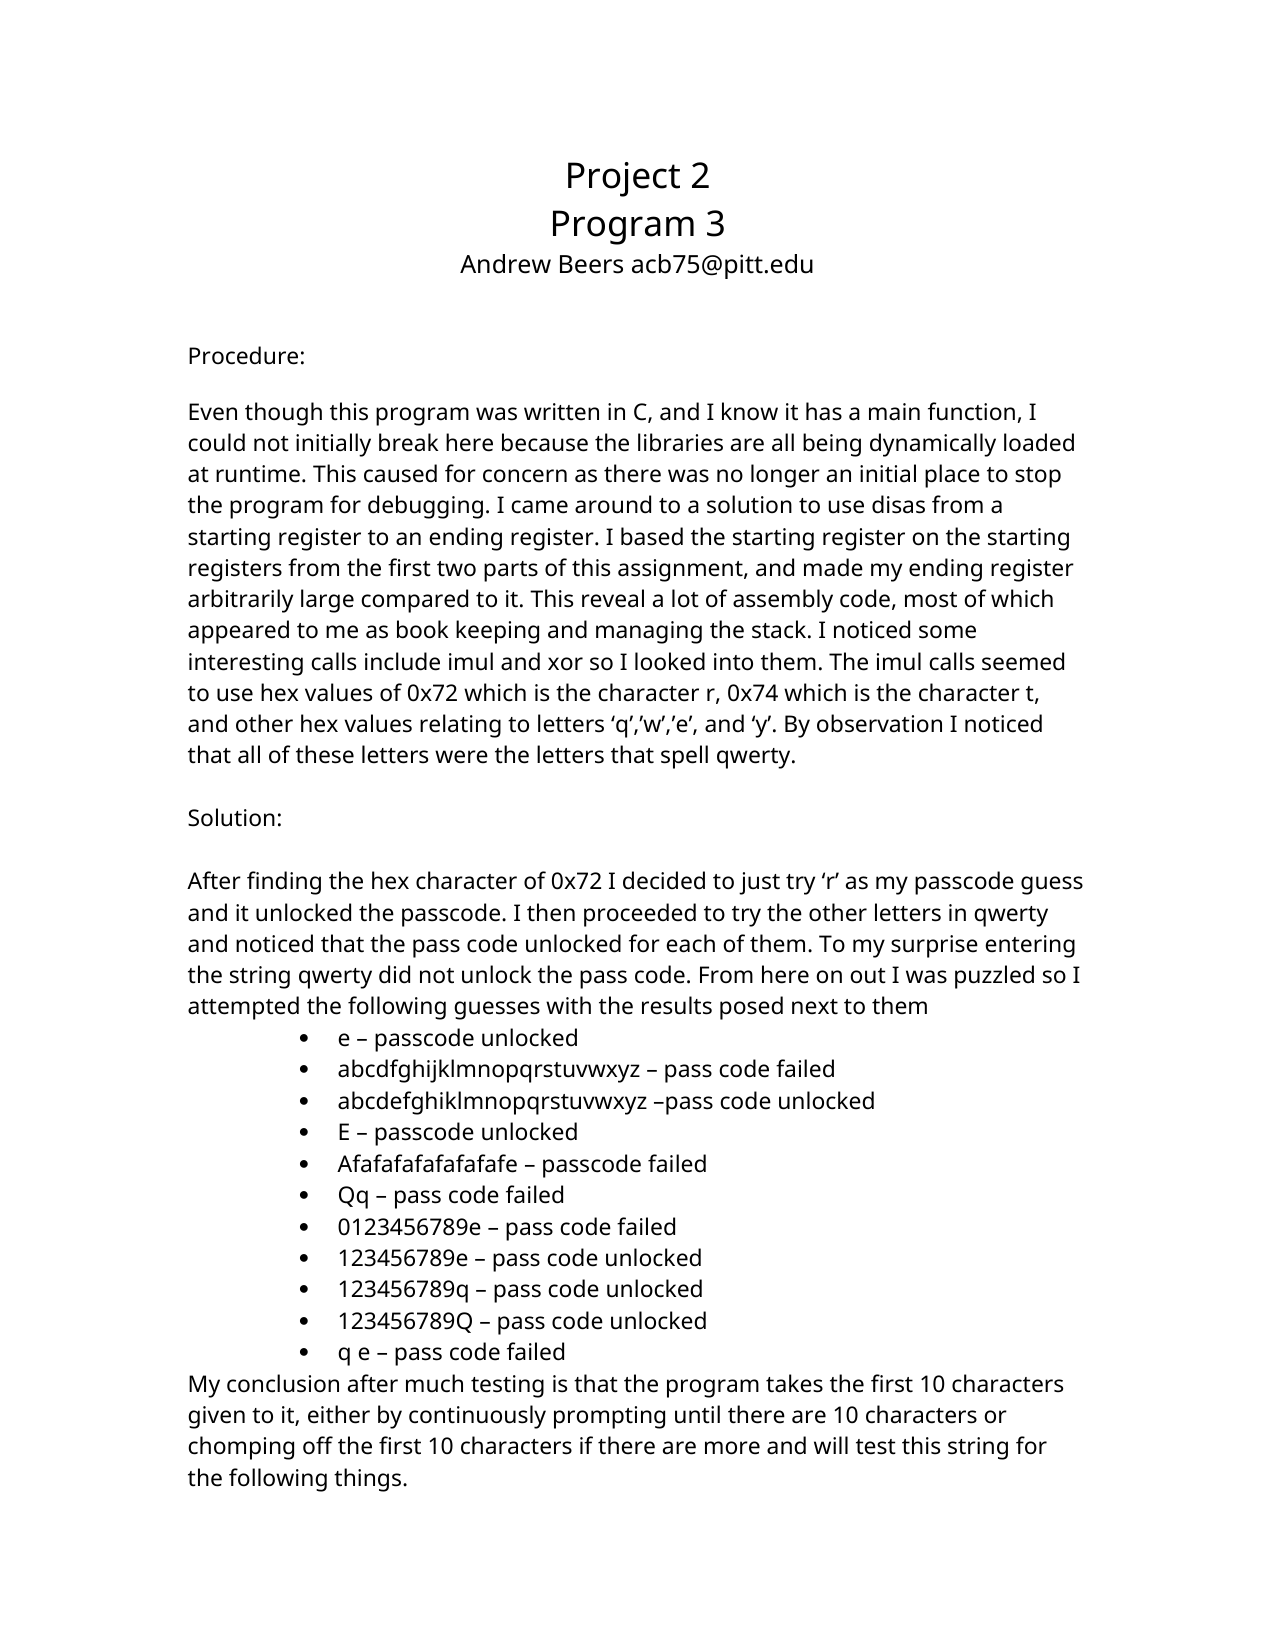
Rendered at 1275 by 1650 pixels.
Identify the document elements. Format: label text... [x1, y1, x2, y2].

text Project 2 [187, 150, 1087, 198]
list 123456789e – pass code unlocked [300, 1242, 1087, 1273]
list e – passcode unlocked [300, 1022, 1087, 1053]
text Program 3 [187, 199, 1087, 247]
list q e – pass code failed [300, 1336, 1087, 1367]
text Andrew Beers acb75@pitt.edu [187, 247, 1087, 281]
list 123456789q – pass code unlocked [300, 1273, 1087, 1304]
list Qq – pass code failed [300, 1179, 1087, 1210]
list abcdfghijklmnopqrstuvwxyz – pass code failed [300, 1053, 1087, 1084]
text Solution: [187, 802, 1087, 833]
text My conclusion after much testing is that the program takes the first 10 characters given to it, either by continuously prompting until there are 10 characters or chomping off the first 10 characters if there are more and will test this string for the following things. [187, 1368, 1087, 1493]
list 123456789Q – pass code unlocked [300, 1305, 1087, 1336]
text After finding the hex character of 0x72 I decided to just try ‘r’ as my passcode guess and it unlocked the passcode. I then proceeded to try the other letters in qwerty and noticed that the pass code unlocked for each of them. To my surprise entering the string qwerty did not unlock the pass code. From here on out I was puzzled so I attempted the following guesses with the results posed next to them [187, 865, 1087, 1021]
text Procedure: [187, 340, 1087, 371]
text Even though this program was written in C, and I know it has a main function, I could not initially break here because the libraries are all being dynamically loaded at runtime. This caused for concern as there was no longer an initial place to stop the program for debugging. I came around to a solution to use disas from a starting register to an ending register. I based the starting register on the starting registers from the first two parts of this assignment, and made my ending register arbitrarily large compared to it. This reveal a lot of assembly code, most of which appeared to me as book keeping and managing the stack. I noticed some interesting calls include imul and xor so I looked into them. The imul calls seemed to use hex values of 0x72 which is the character r, 0x74 which is the character t, and other hex values relating to letters ‘q’,’w’,’e’, and ‘y’. By observation I noticed that all of these letters were the letters that spell qwerty. [187, 396, 1087, 771]
list Afafafafafafafafe – passcode failed [300, 1147, 1087, 1179]
list 0123456789e – pass code failed [300, 1210, 1087, 1242]
list E – passcode unlocked [300, 1116, 1087, 1147]
list abcdefghiklmnopqrstuvwxyz –pass code unlocked [300, 1084, 1087, 1116]
